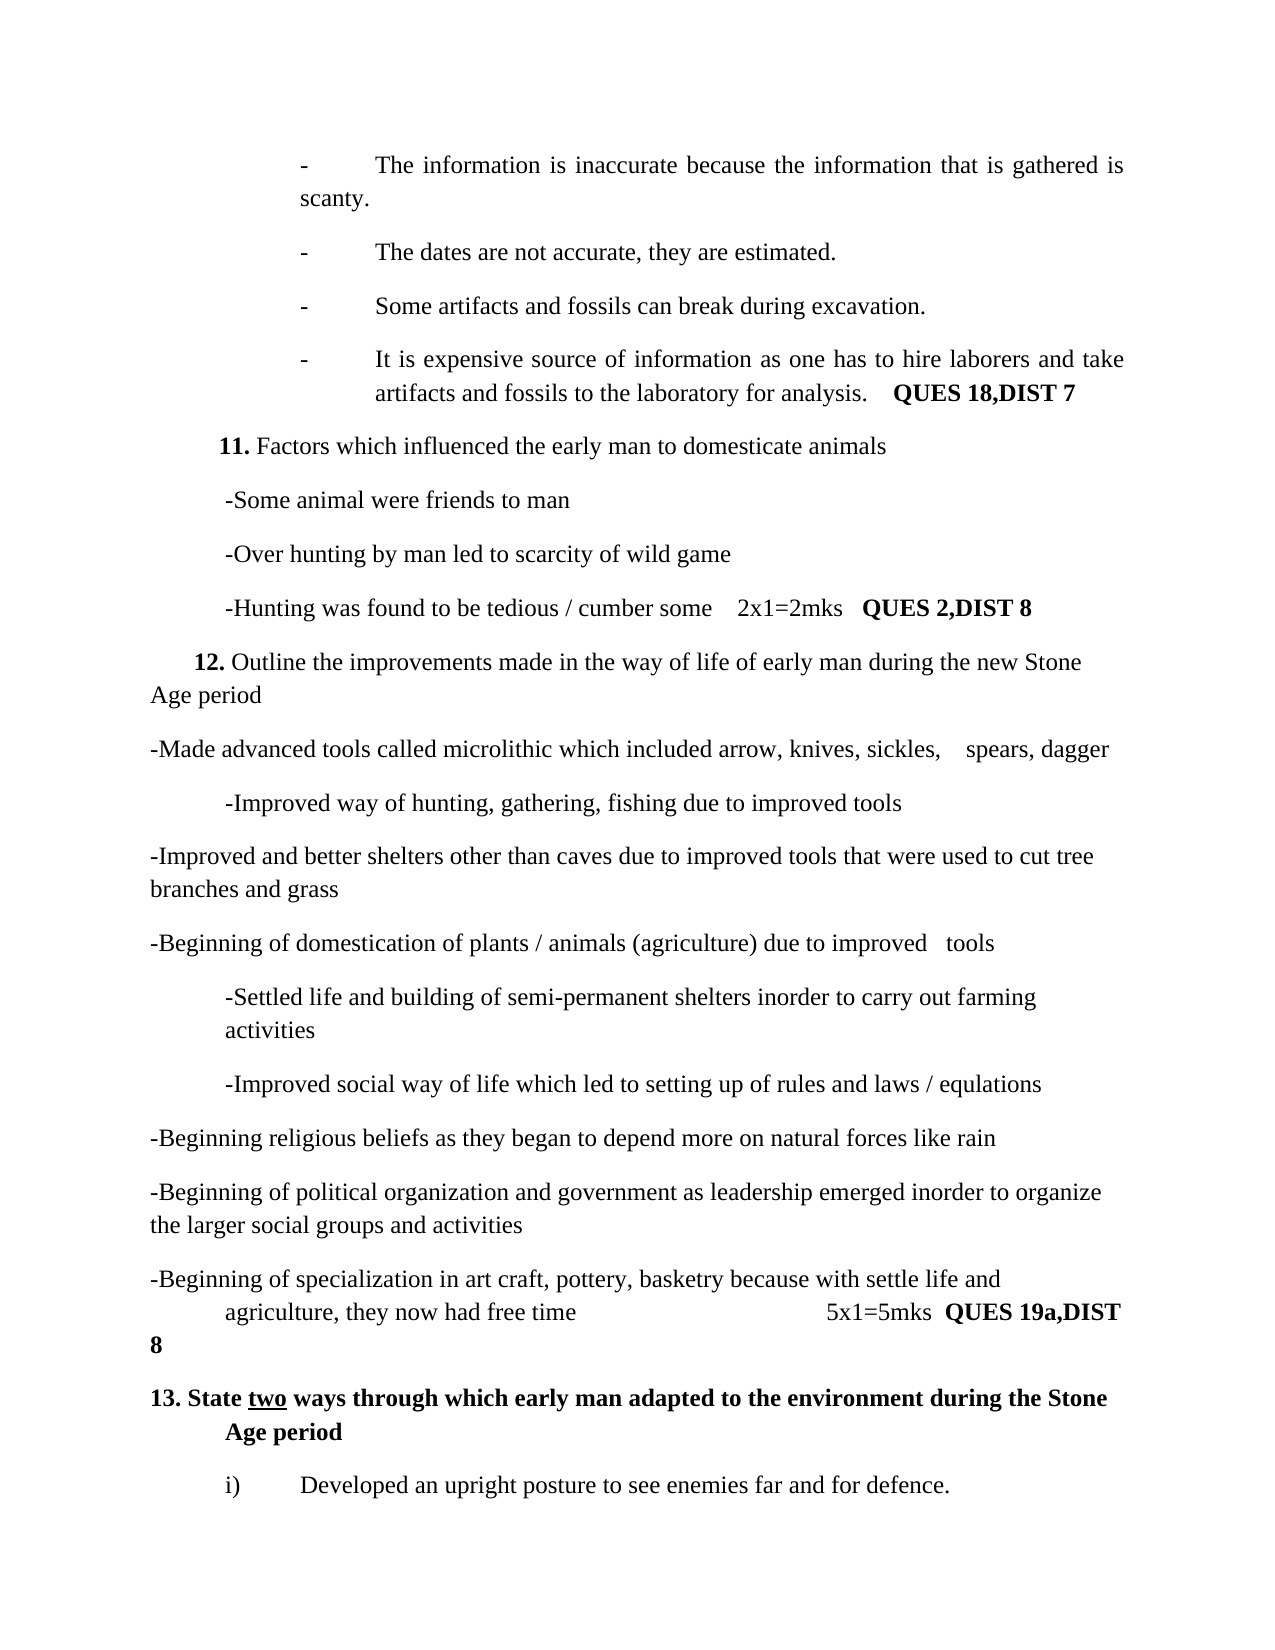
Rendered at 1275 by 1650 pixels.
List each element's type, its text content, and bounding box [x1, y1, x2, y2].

text - It is expensive source of information as one has to hire laborers and take artifacts and fossils to the laboratory for analysis. QUES 18,DIST 7 [300, 344, 1125, 406]
text -Some animal were friends to man [150, 485, 1125, 514]
text -Improved and better shelters other than caves due to improved tools that were used to cut tree branches and grass [150, 841, 1125, 903]
text -Beginning of political organization and government as leadership emerged inorder to organize the larger social groups and activities [150, 1177, 1125, 1238]
text -Made advanced tools called microlithic which included arrow, knives, sickles, spears, dagger [150, 734, 1125, 762]
text 11. Factors which influenced the early man to domesticate animals [150, 431, 1125, 460]
text -Hunting was found to be tedious / cumber some 2x1=2mks QUES 2,DIST 8 [150, 593, 1125, 622]
text -Improved way of hunting, gathering, fishing due to improved tools [150, 788, 1125, 816]
text 12. Outline the improvements made in the way of life of early man during the new Stone Age period [150, 647, 1125, 709]
text - The dates are not accurate, they are estimated. [225, 237, 1125, 266]
text -Improved social way of life which led to setting up of rules and laws / equlations [150, 1069, 1125, 1098]
text -Beginning religious beliefs as they began to depend more on natural forces like rain [150, 1123, 1125, 1152]
text -Over hunting by man led to scarcity of wild game [150, 539, 1125, 568]
text -Beginning of specialization in art craft, pottery, basketry because with settle life and agriculture, they now had free time 5x1=5mks QUES 19a,DIST 8 [150, 1264, 1125, 1358]
text - Some artifacts and fossils can break during excavation. [225, 291, 1125, 319]
text -Settled life and building of semi-permanent shelters inorder to carry out farming activities [150, 982, 1125, 1044]
text - The information is inaccurate because the information that is gathered is scanty. [225, 150, 1125, 212]
text 13. State two ways through which early man adapted to the environment during the Stone Age period [150, 1383, 1125, 1445]
text i) Developed an upright posture to see enemies far and for defence. [150, 1470, 1125, 1499]
text -Beginning of domestication of plants / animals (agriculture) due to improved tools [150, 928, 1125, 957]
